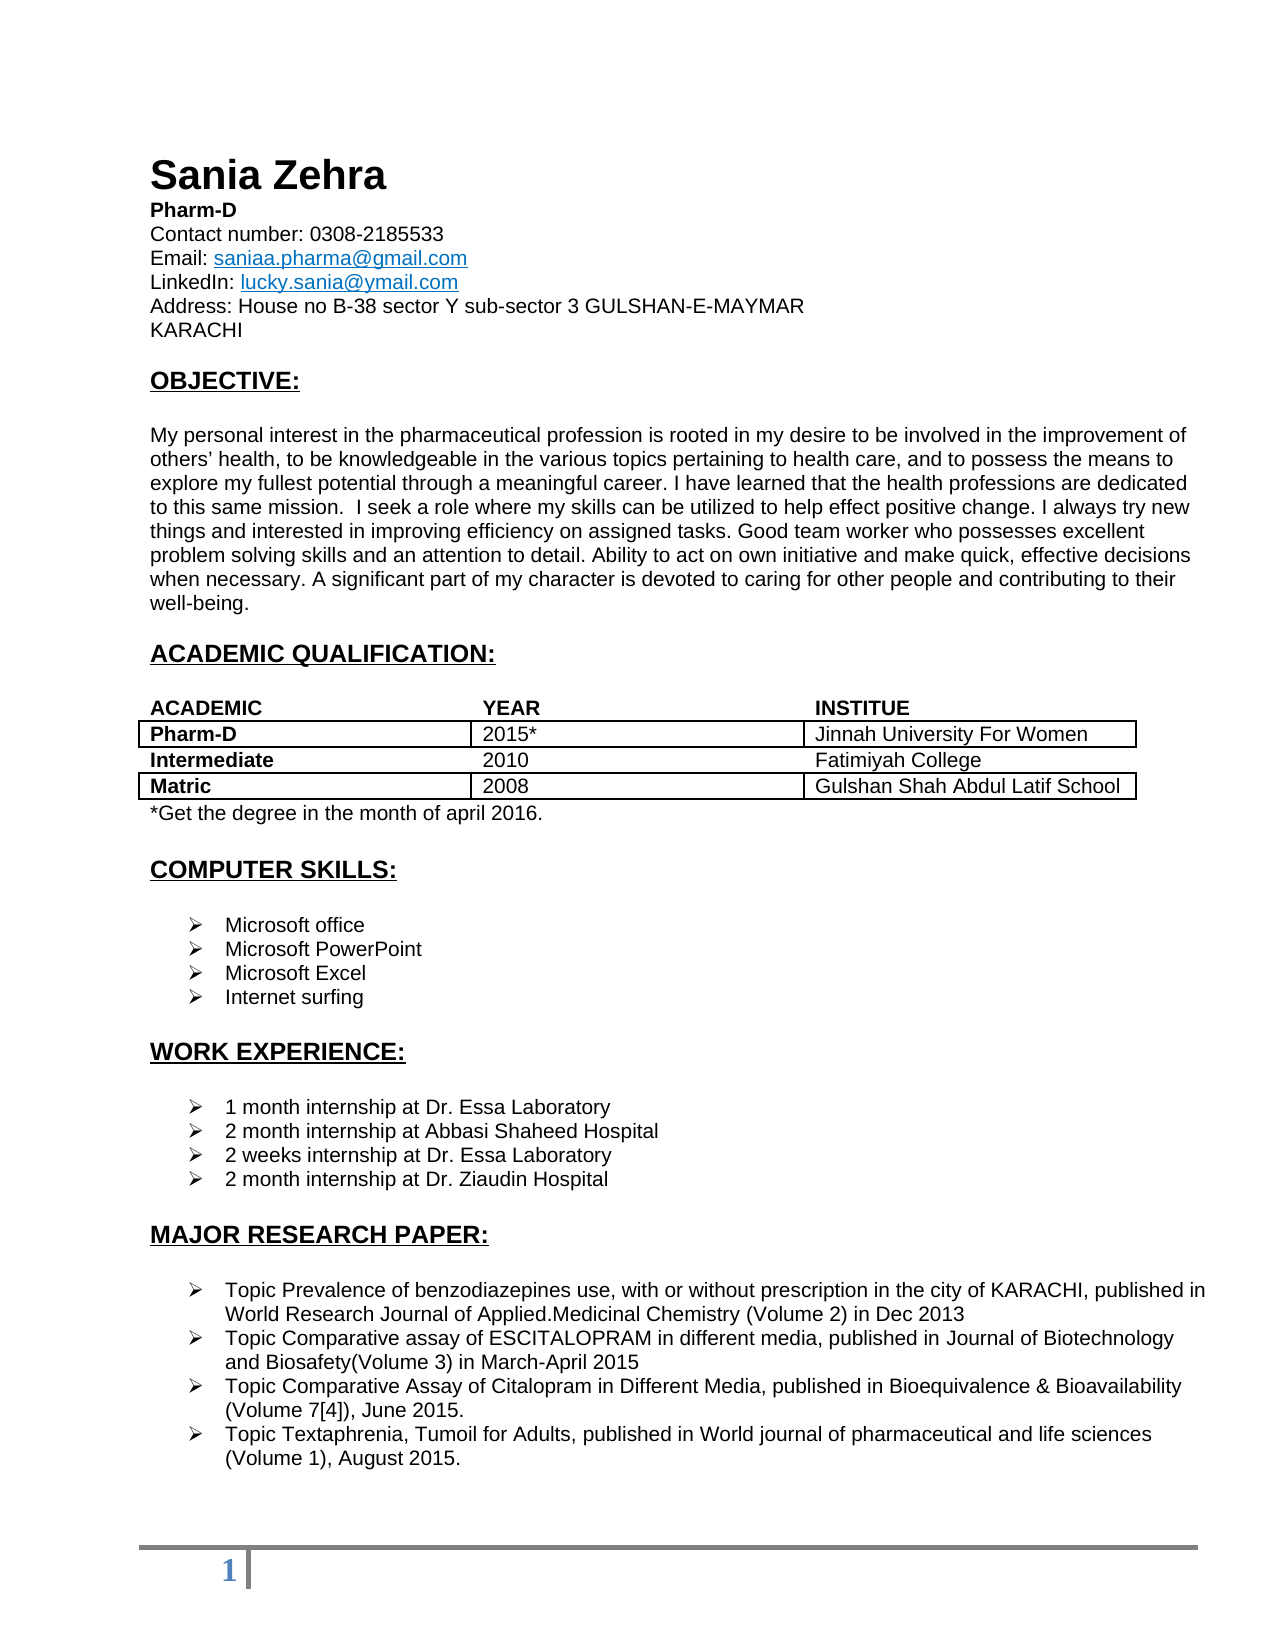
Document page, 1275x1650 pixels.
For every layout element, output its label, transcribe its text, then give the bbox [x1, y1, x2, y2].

table_cell Intermediate [139, 748, 471, 772]
list Microsoft Excel [187, 961, 1209, 984]
text My personal interest in the pharmaceutical profession is rooted in my desire to be involved in the improvement of others’ health, to be knowledgeable in the various topics pertaining to health care, and to possess the means to explore my fullest potential through a meaningful career. I have learned that the health professions are dedicated to this same mission. I seek a role where my skills can be utilized to help effect positive change. I always try new things and interested in improving efficiency on assigned tasks. Good team worker who possesses excellent problem solving skills and an attention to detail. Ability to act on own initiative and make quick, effective decisions when necessary. A significant part of my character is devoted to caring for other people and contributing to their well-being. [150, 423, 1209, 615]
text Contact number: 0308-2185533 [150, 222, 1209, 246]
table_cell 2015* [472, 722, 803, 746]
text OBJECTIVE: [150, 366, 1209, 394]
table_header YEAR [471, 696, 804, 720]
text KARACHI [150, 318, 1209, 342]
table_cell Pharm-D [140, 722, 470, 746]
list Topic Comparative Assay of Citalopram in Different Media, published in Bioequivalence & Bioavailability (Volume 7[4]), June 2015. [187, 1373, 1209, 1421]
table_cell 2010 [471, 748, 804, 772]
table_cell Fatimiyah College [804, 748, 1136, 772]
text Sania Zehra [150, 150, 1209, 198]
table_cell Matric [140, 774, 470, 798]
list 2 month internship at Abbasi Shaheed Hospital [187, 1119, 1209, 1143]
list Internet surfing [187, 984, 1209, 1009]
list 2 month internship at Dr. Ziaudin Hospital [187, 1167, 1209, 1191]
table_header ACADEMIC [139, 696, 471, 720]
list Microsoft PowerPoint [187, 936, 1209, 961]
table_header INSTITUE [804, 696, 1136, 720]
text Email: saniaa.pharma@gmail.com [150, 246, 1209, 270]
text ACADEMIC QUALIFICATION: [150, 639, 1209, 667]
list Topic Comparative assay of ESCITALOPRAM in different media, published in Journal of Biotechnology and Biosafety(Volume 3) in March-April 2015 [187, 1325, 1209, 1373]
table_cell 2008 [472, 774, 803, 798]
list Microsoft office [187, 912, 1209, 936]
list Topic Prevalence of benzodiazepines use, with or without prescription in the city of KARACHI, published in World Research Journal of Applied.Medicinal Chemistry (Volume 2) in Dec 2013 [187, 1277, 1209, 1325]
text *Get the degree in the month of april 2016. [150, 800, 1209, 855]
list Topic Textaphrenia, Tumoil for Adults, published in World journal of pharmaceutical and life sciences (Volume 1), August 2015. [187, 1421, 1209, 1469]
text LinkedIn: lucky.sania@ymail.com [150, 270, 1209, 294]
text COMPUTER SKILLS: [150, 855, 1209, 884]
text Pharm-D [150, 198, 1209, 222]
text MAJOR RESEARCH PAPER: [150, 1220, 1209, 1249]
text Address: House no B-38 sector Y sub-sector 3 GULSHAN-E-MAYMAR [150, 294, 1209, 318]
list 1 month internship at Dr. Essa Laboratory [187, 1095, 1209, 1119]
list 2 weeks internship at Dr. Essa Laboratory [187, 1143, 1209, 1167]
table_cell Jinnah University For Women [805, 722, 1135, 746]
table_cell Gulshan Shah Abdul Latif School [805, 774, 1135, 798]
text WORK EXPERIENCE: [150, 1037, 1209, 1066]
